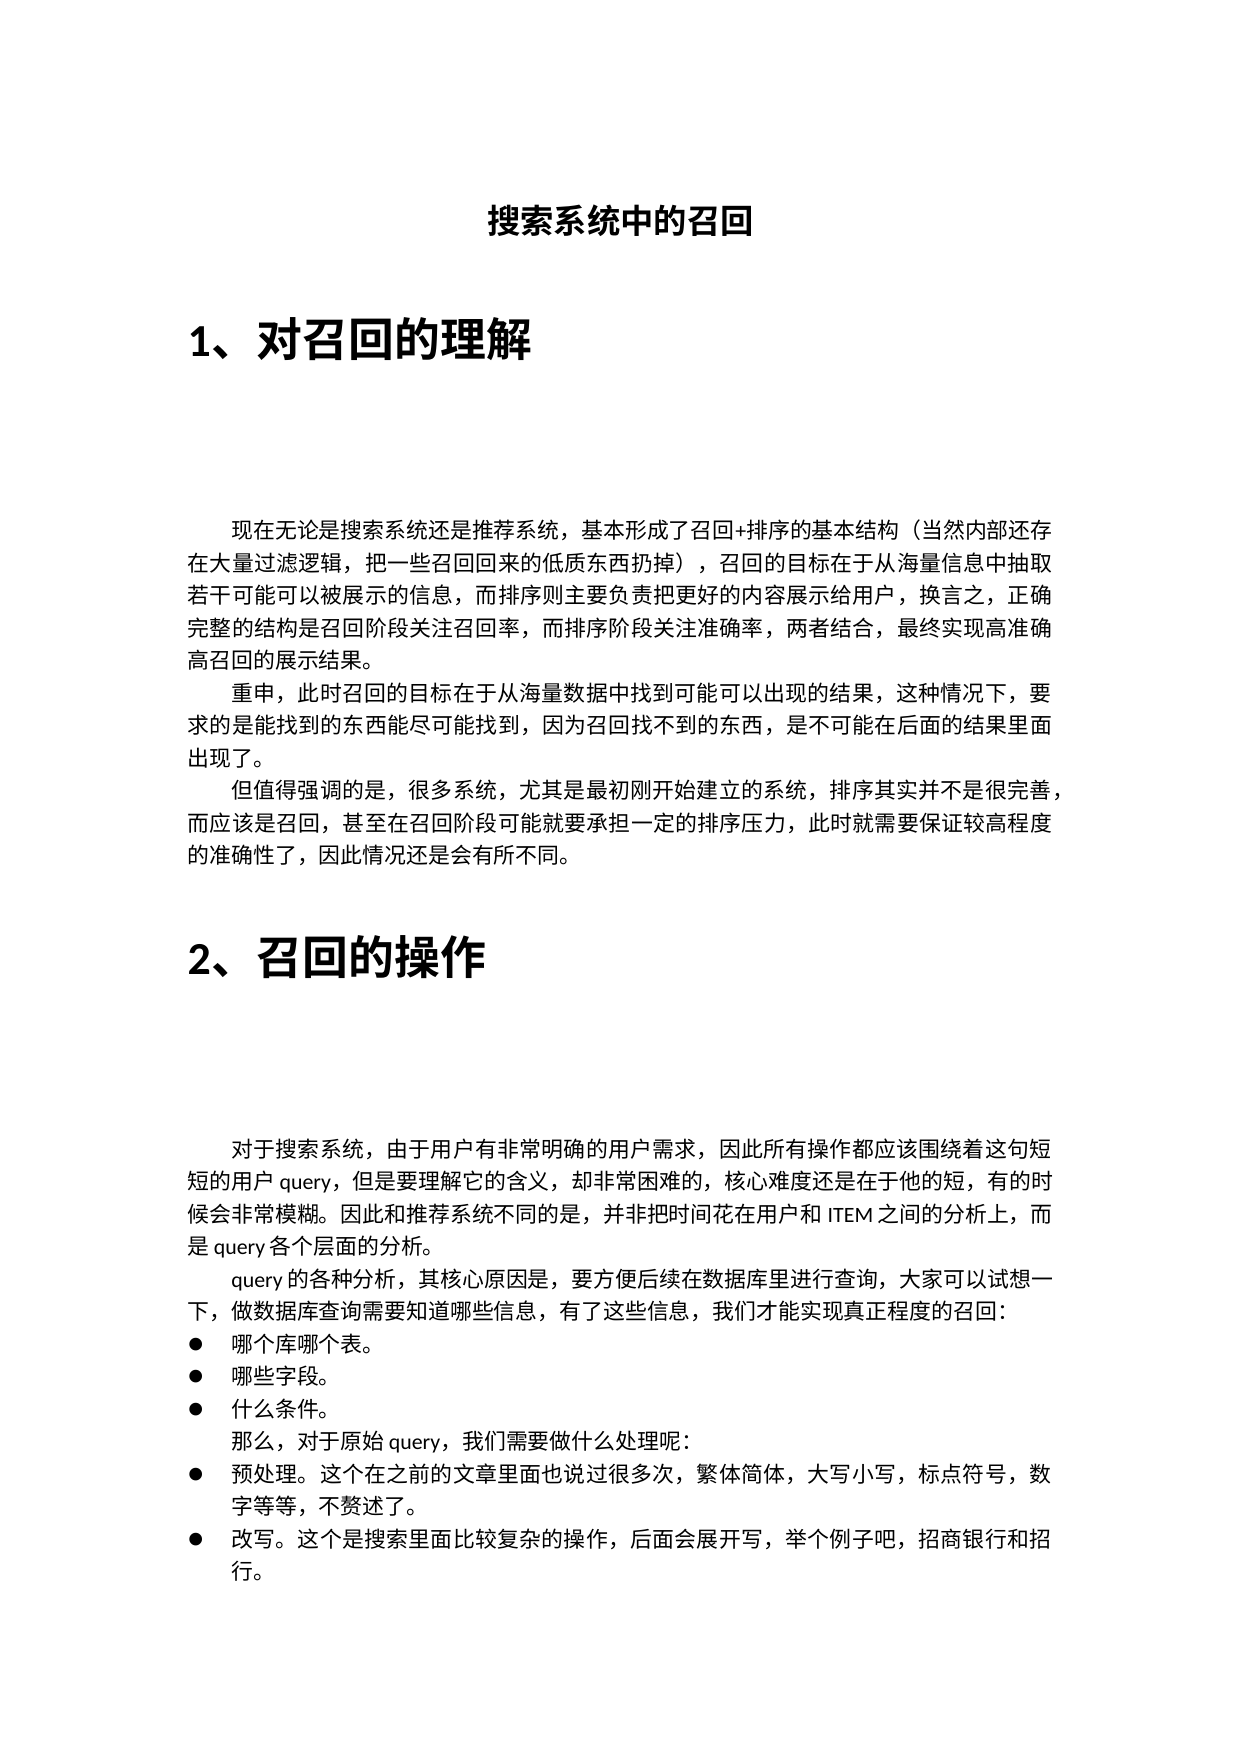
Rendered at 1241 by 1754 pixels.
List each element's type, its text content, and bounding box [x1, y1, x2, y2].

text 重申，此时召回的目标在于从海量数据中找到可能可以出现的结果，这种情况下，要求的是能找到的东西能尽可能找到，因为召回找不到的东西，是不可能在后面的结果里面出现了。 [187, 675, 1053, 773]
text query的各种分析，其核心原因是，要方便后续在数据库里进行查询，大家可以试想一下，做数据库查询需要知道哪些信息，有了这些信息，我们才能实现真正程度的召回： [187, 1261, 1053, 1326]
subtitle 1、对召回的理解 [187, 287, 1053, 385]
list 什么条件。 [187, 1391, 1053, 1424]
text 那么，对于原始query，我们需要做什么处理呢： [187, 1424, 1053, 1456]
title 搜索系统中的召回 [187, 187, 1053, 252]
list 哪个库哪个表。 [187, 1326, 1053, 1359]
text 对于搜索系统，由于用户有非常明确的用户需求，因此所有操作都应该围绕着这句短短的用户query，但是要理解它的含义，却非常困难的，核心难度还是在于他的短，有的时候会非常模糊。因此和推荐系统不同的是，并非把时间花在用户和ITEM之间的分析上，而是query各个层面的分析。 [187, 1131, 1053, 1261]
subtitle 2、召回的操作 [187, 906, 1053, 1003]
list 改写。这个是搜索里面比较复杂的操作，后面会展开写，举个例子吧，招商银行和招行。 [187, 1521, 1053, 1586]
text 但值得强调的是，很多系统，尤其是最初刚开始建立的系统，排序其实并不是很完善，而应该是召回，甚至在召回阶段可能就要承担一定的排序压力，此时就需要保证较高程度的准确性了，因此情况还是会有所不同。 [187, 773, 1053, 870]
list 哪些字段。 [187, 1359, 1053, 1391]
list 预处理。这个在之前的文章里面也说过很多次，繁体简体，大写小写，标点符号，数字等等，不赘述了。 [187, 1456, 1053, 1521]
text 现在无论是搜索系统还是推荐系统，基本形成了召回+排序的基本结构（当然内部还存在大量过滤逻辑，把一些召回回来的低质东西扔掉），召回的目标在于从海量信息中抽取若干可能可以被展示的信息，而排序则主要负责把更好的内容展示给用户，换言之，正确完整的结构是召回阶段关注召回率，而排序阶段关注准确率，两者结合，最终实现高准确高召回的展示结果。 [187, 513, 1053, 675]
